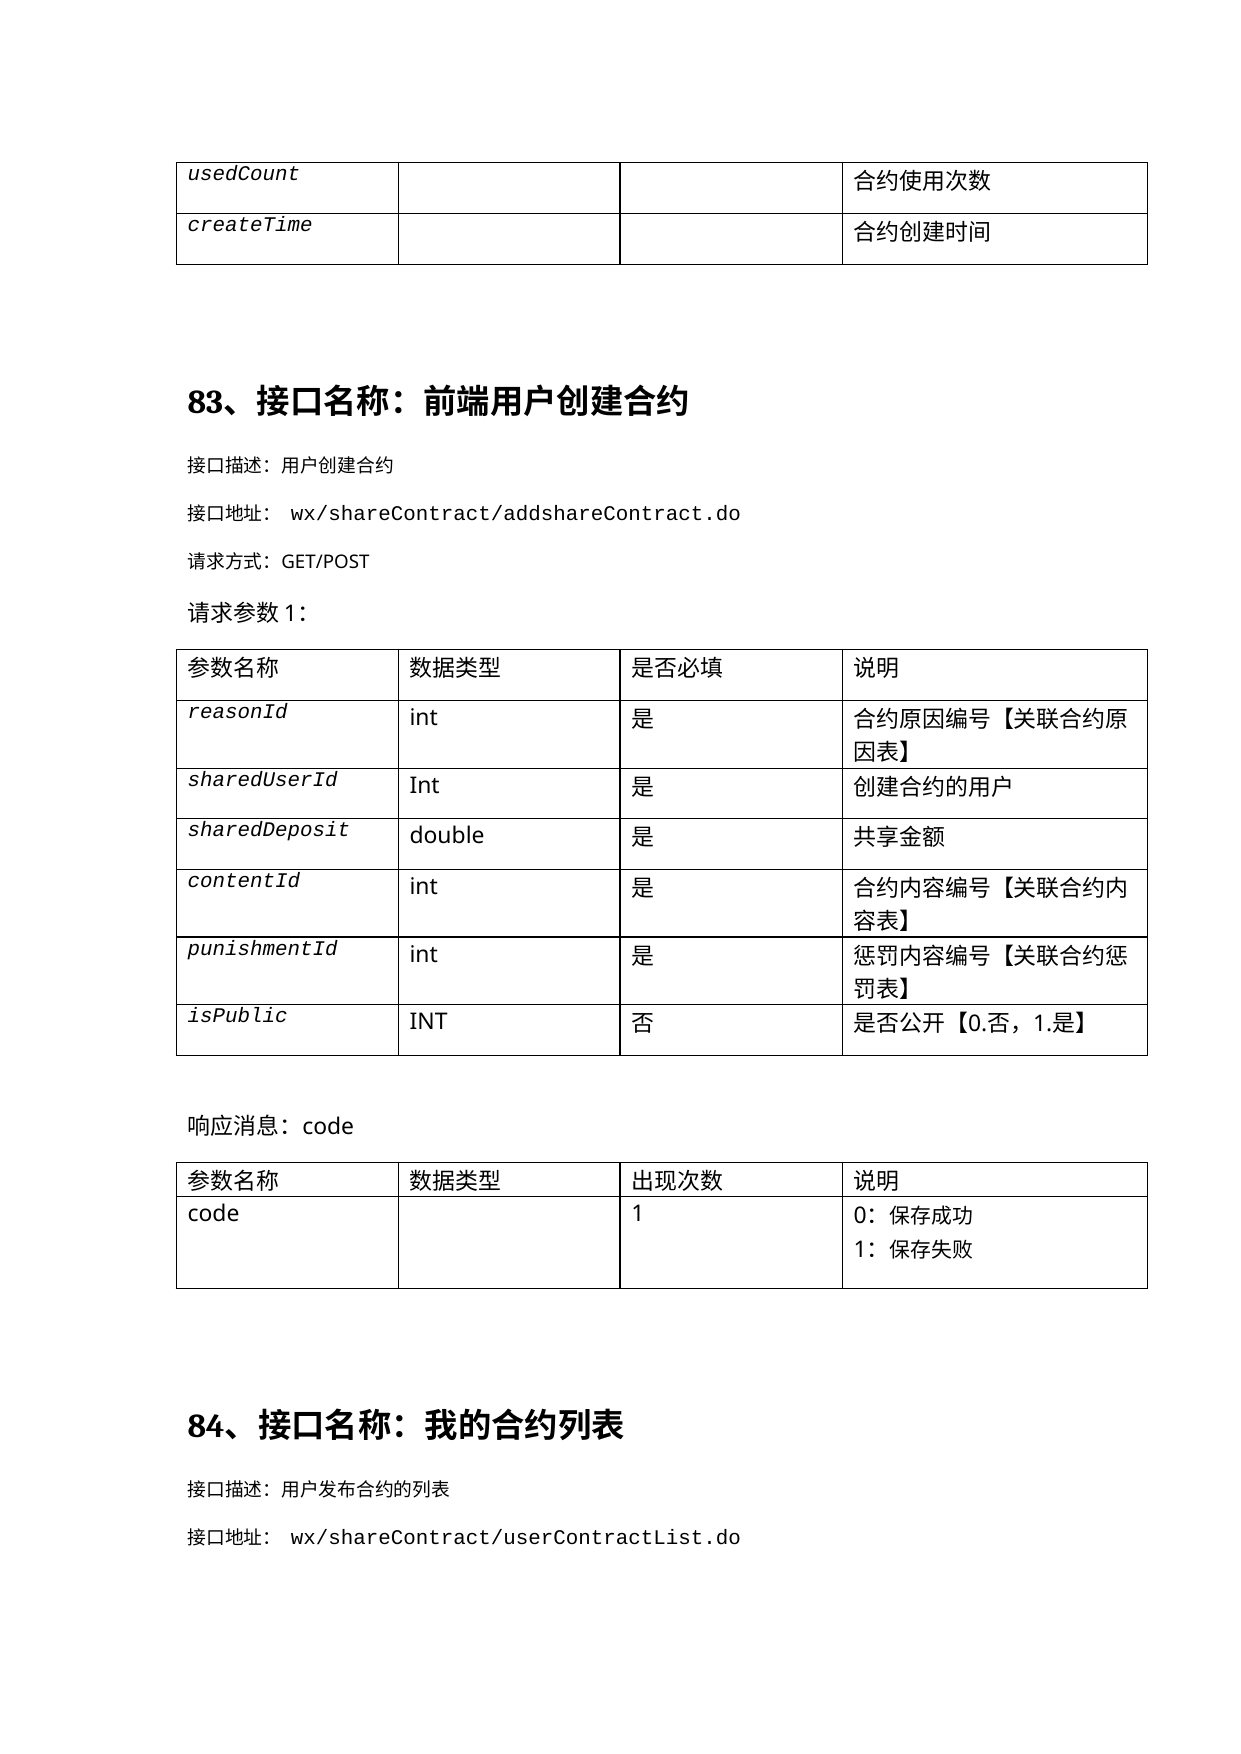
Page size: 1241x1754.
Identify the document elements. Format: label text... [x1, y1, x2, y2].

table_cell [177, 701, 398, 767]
subtitle 83、接口名称：前端用户创建合约 [187, 375, 1053, 423]
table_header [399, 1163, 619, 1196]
text 接口描述：用户发布合约的列表 [187, 1474, 1053, 1502]
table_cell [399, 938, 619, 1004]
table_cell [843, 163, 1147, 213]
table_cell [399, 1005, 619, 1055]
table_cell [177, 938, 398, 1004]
text 响应消息：code [187, 1108, 1053, 1141]
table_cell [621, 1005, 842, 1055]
text 接口描述：用户创建合约 [187, 450, 1053, 477]
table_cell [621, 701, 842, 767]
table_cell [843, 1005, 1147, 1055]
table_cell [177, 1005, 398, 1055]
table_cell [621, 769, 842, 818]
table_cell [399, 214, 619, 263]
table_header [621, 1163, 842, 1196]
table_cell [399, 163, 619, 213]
text 接口地址： wx/shareContract/addshareContract.do [187, 498, 1053, 526]
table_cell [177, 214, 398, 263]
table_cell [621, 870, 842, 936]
text 请求参数1： [187, 595, 1053, 628]
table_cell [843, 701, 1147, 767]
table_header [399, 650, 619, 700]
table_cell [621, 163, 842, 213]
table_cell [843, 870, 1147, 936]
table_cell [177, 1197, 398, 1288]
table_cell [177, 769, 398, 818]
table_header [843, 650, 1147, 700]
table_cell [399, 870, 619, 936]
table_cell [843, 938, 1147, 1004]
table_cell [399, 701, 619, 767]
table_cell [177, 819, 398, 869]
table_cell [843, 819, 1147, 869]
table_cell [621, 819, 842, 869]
text 请求方式：GET/POST [187, 547, 1053, 574]
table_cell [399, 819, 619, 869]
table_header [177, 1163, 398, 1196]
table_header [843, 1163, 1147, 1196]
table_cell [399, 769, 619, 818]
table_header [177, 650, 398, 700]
text 接口地址： wx/shareContract/userContractList.do [187, 1522, 1053, 1550]
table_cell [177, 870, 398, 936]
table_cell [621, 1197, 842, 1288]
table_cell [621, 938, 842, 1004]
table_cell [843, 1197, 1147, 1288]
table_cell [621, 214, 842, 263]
subtitle 84、接口名称：我的合约列表 [187, 1399, 1053, 1447]
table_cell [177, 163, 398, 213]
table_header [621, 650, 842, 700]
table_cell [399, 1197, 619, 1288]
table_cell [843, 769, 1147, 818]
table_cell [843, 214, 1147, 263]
